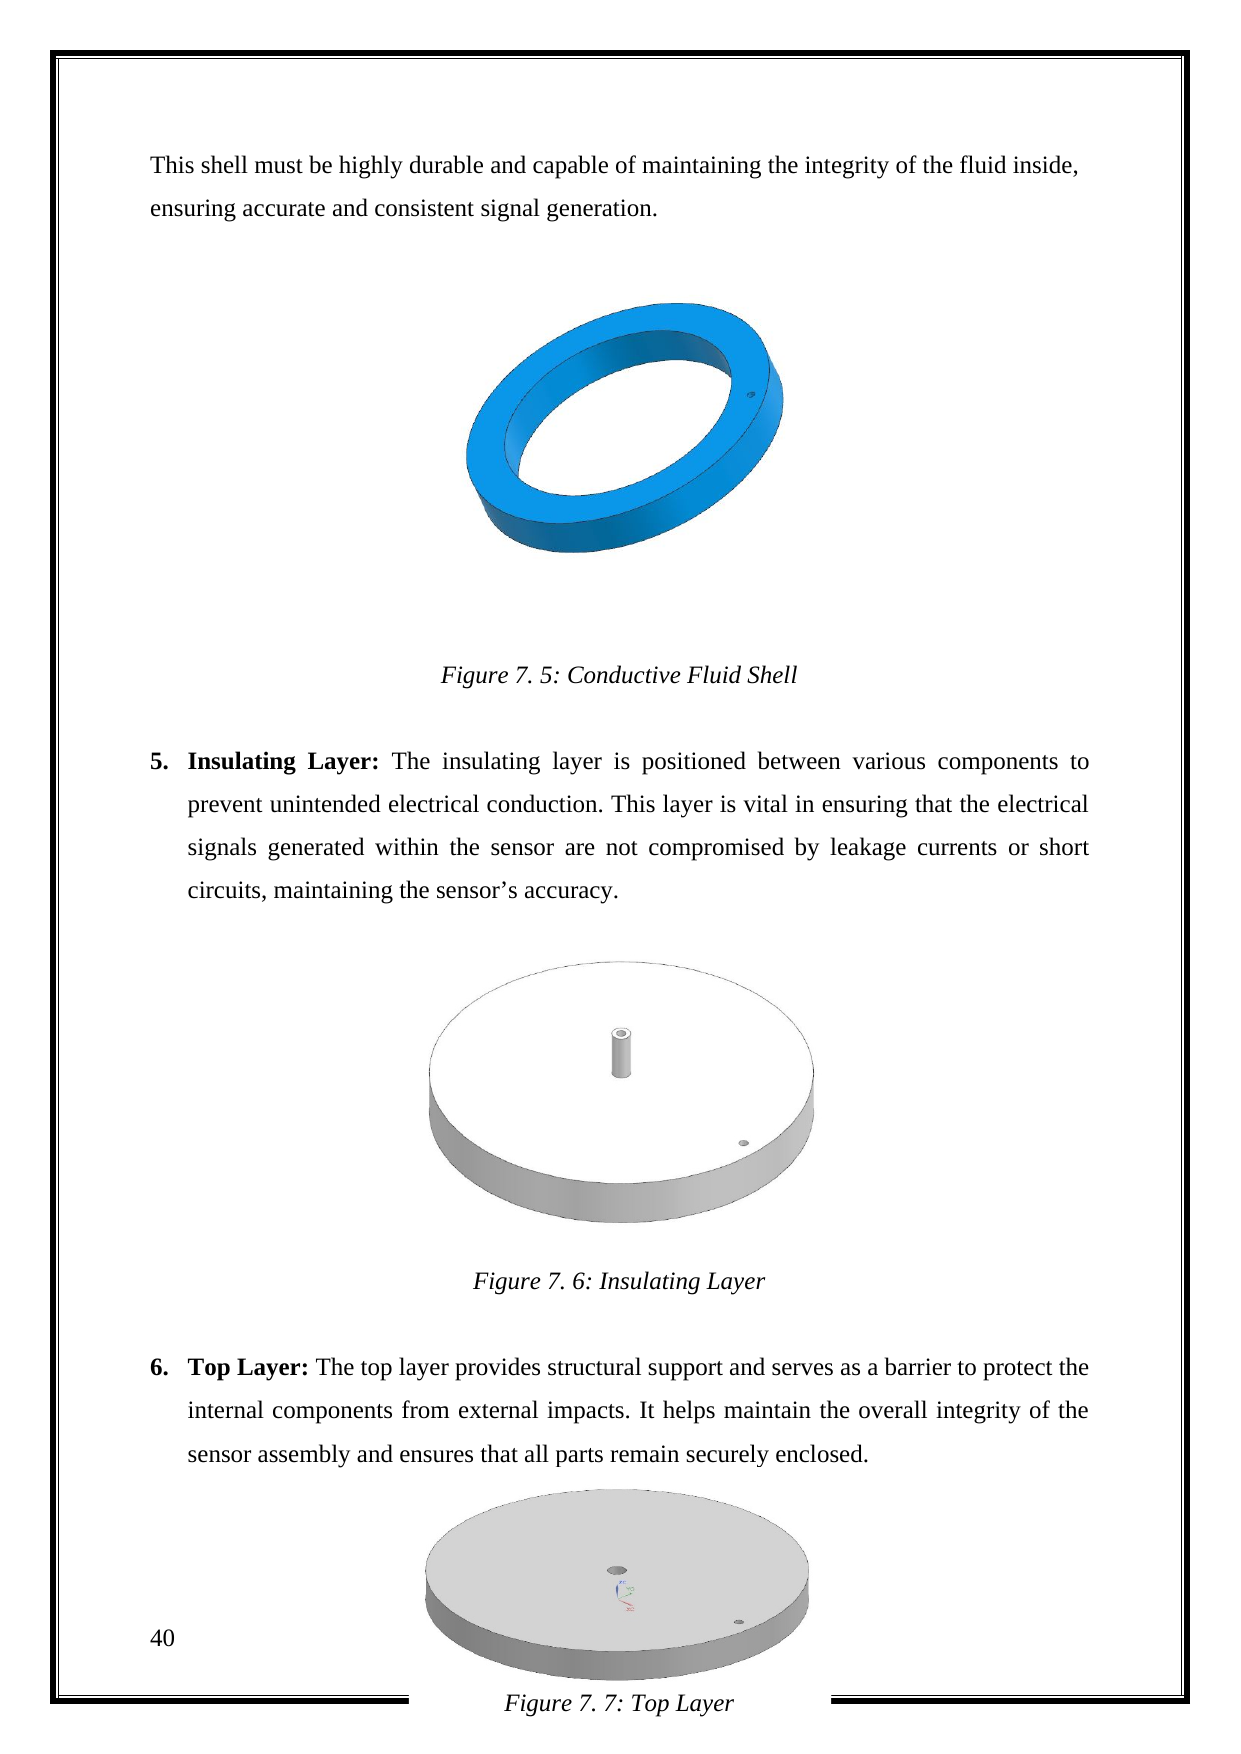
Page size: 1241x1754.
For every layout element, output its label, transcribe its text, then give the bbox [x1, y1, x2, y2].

list Insulating Layer: The insulating layer is positioned between various components to prevent unintended electrical conduction. This layer is vital in ensuring that the electrical signals generated within the sensor are not compromised by leakage currents or short circuits, maintaining the sensor’s accuracy. [150, 746, 1090, 904]
picture [389, 916, 851, 1257]
picture [389, 247, 851, 651]
list Top Layer: The top layer provides structural support and serves as a barrier to protect the internal components from external impacts. It helps maintain the overall integrity of the sensor assembly and ensures that all parts remain securely enclosed. [150, 1352, 1090, 1467]
picture [409, 1467, 832, 1687]
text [150, 150, 1090, 222]
